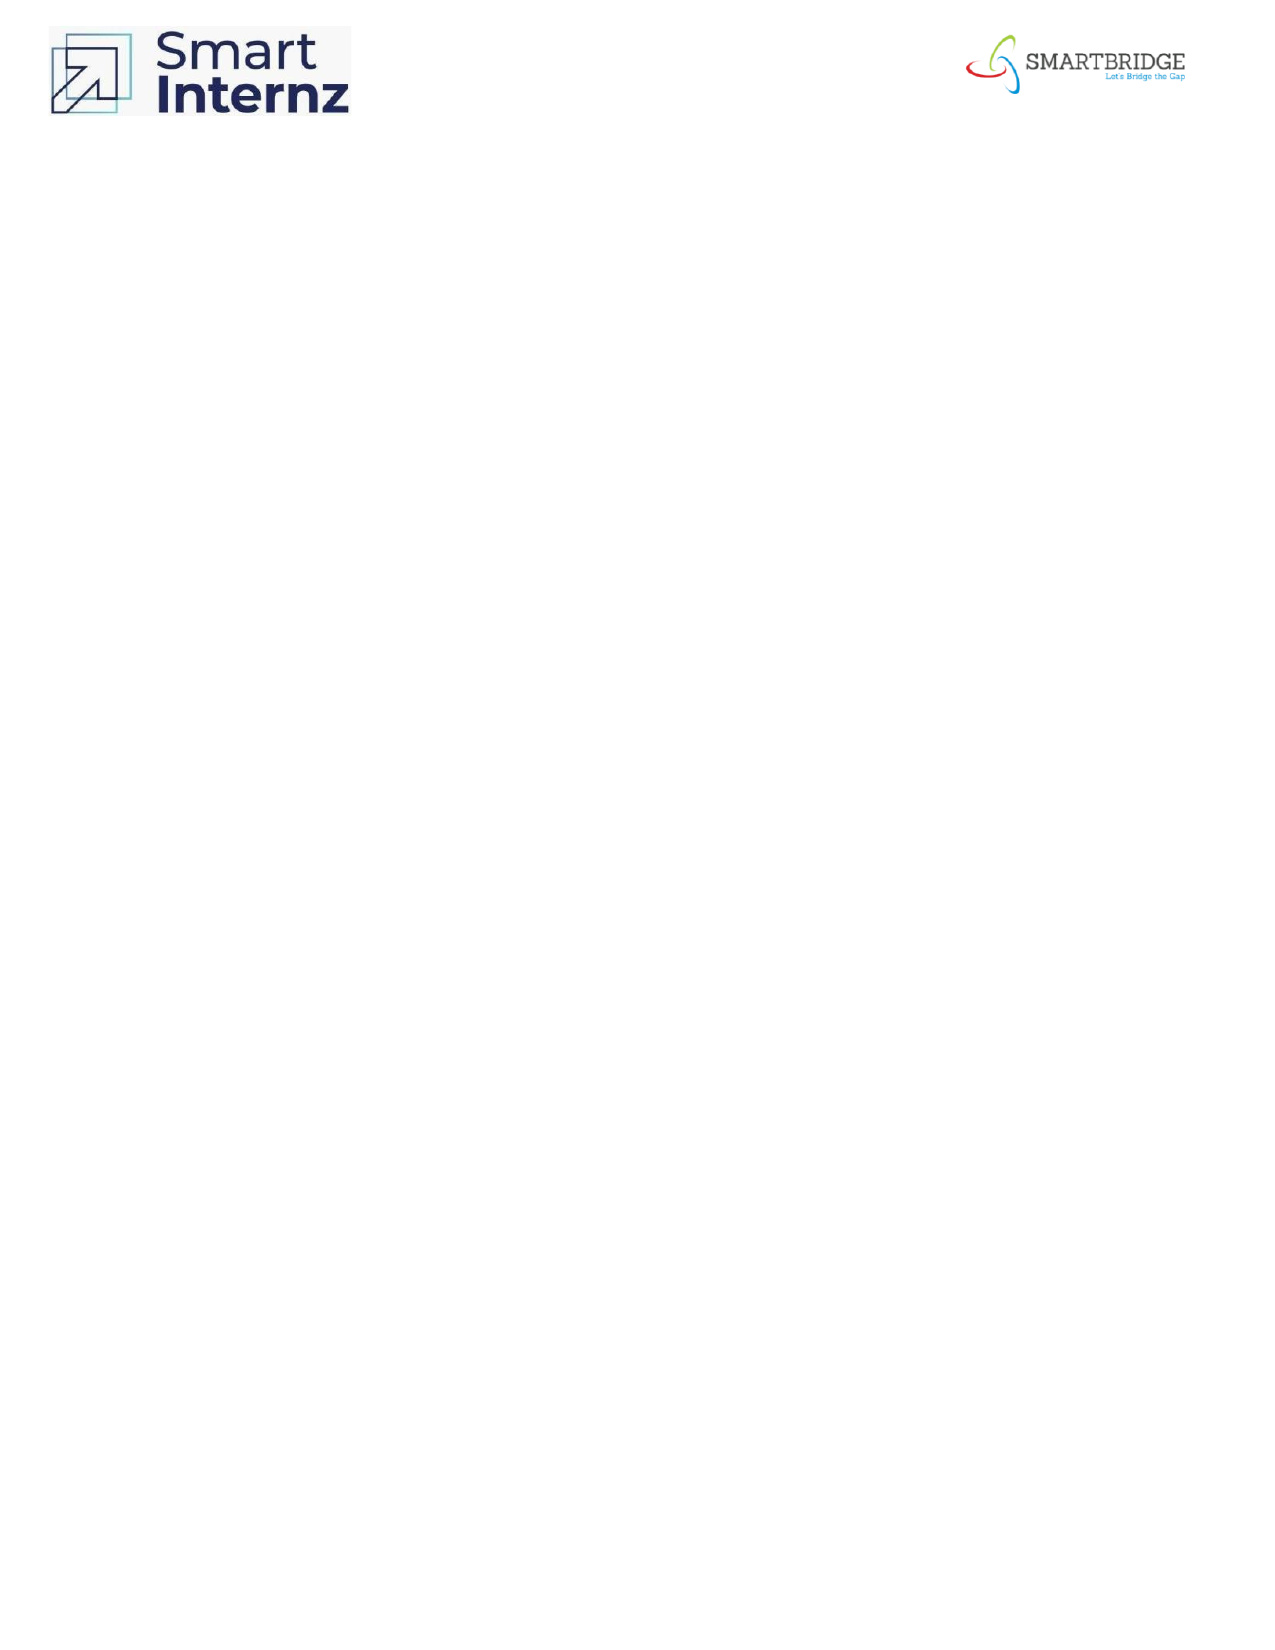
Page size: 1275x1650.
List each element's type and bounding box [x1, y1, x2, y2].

picture [48, 26, 352, 116]
picture [965, 34, 1185, 94]
